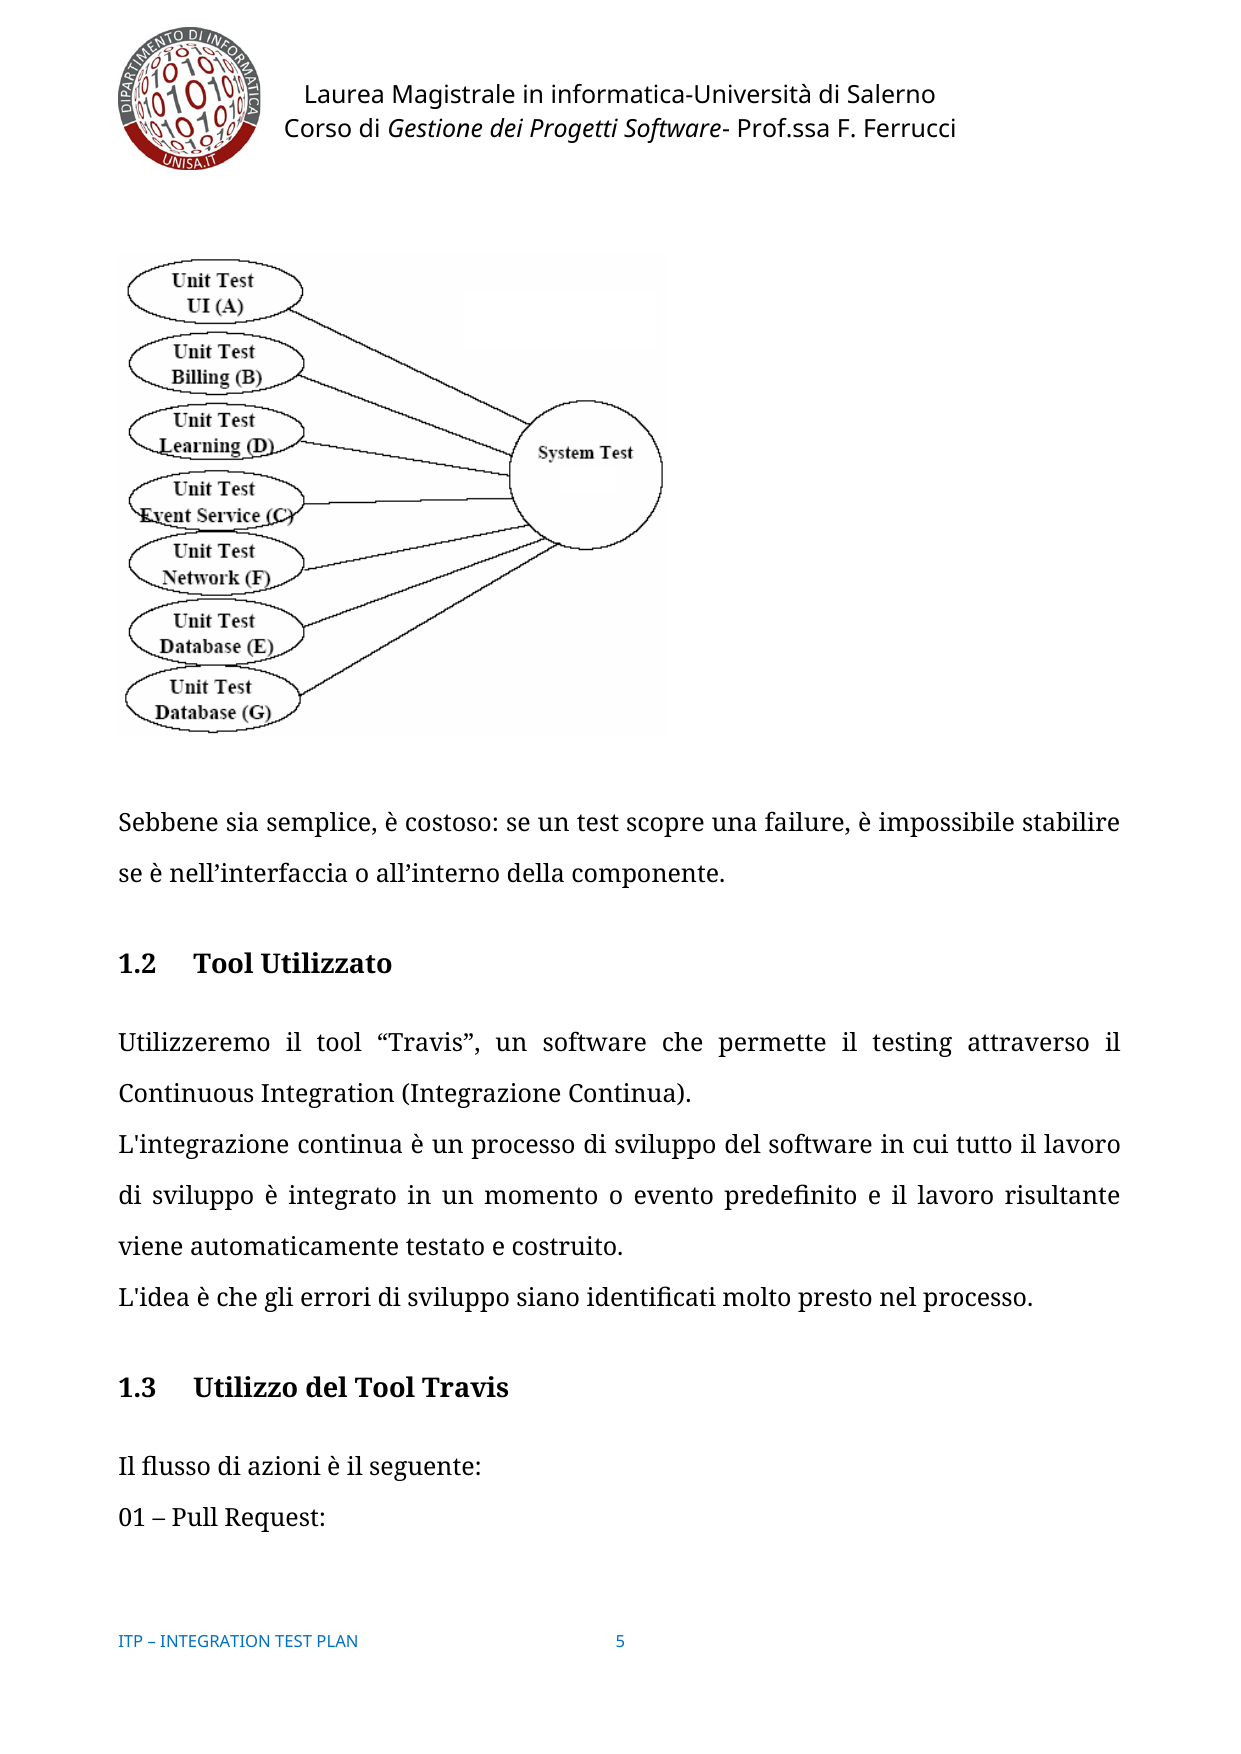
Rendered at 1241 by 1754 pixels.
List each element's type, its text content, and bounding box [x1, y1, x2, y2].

text Sebbene sia semplice, è costoso: se un test scopre una failure, è impossibile stabilire se è nell’interfaccia o all’interno della componente. [118, 805, 1122, 890]
text L'idea è che gli errori di sviluppo siano identificati molto presto nel processo. [118, 1280, 1122, 1314]
list Utilizzo del Tool Travis [118, 1368, 1122, 1405]
picture [118, 253, 959, 737]
picture [118, 27, 261, 170]
text Il flusso di azioni è il seguente: [118, 1449, 1122, 1483]
text 01 – Pull Request: [118, 1500, 1122, 1534]
text Utilizzeremo il tool “Travis”, un software che permette il testing attraverso il Continuous Integration (Integrazione Continua). [118, 1025, 1122, 1110]
list Tool Utilizzato [118, 944, 1122, 981]
text L'integrazione continua è un processo di sviluppo del software in cui tutto il lavoro di sviluppo è integrato in un momento o evento predefinito e il lavoro risultante viene automaticamente testato e costruito. [118, 1127, 1122, 1263]
